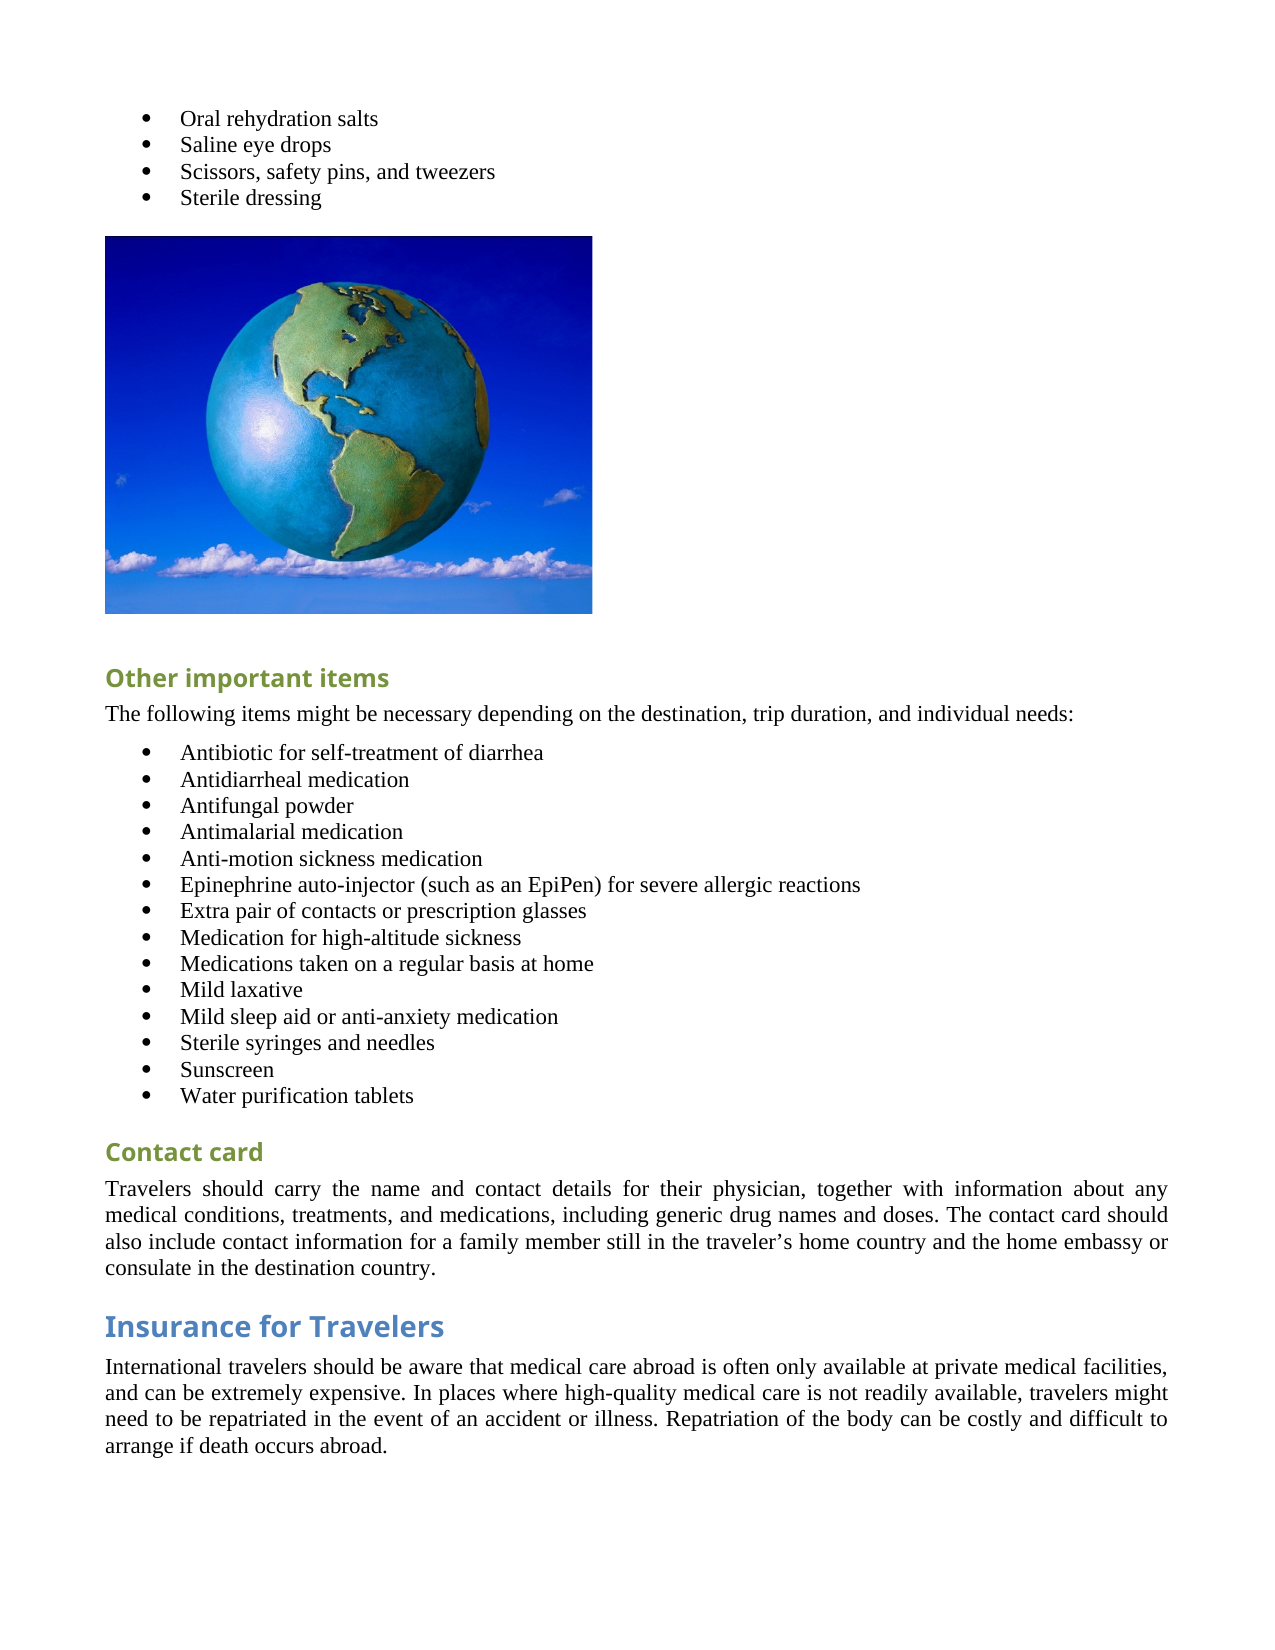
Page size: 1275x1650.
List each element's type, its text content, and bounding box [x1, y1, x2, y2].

list Antibiotic for self-treatment of diarrhea [142, 739, 1170, 766]
text Travelers should carry the name and contact details for their physician, together with information about any medical conditions, treatments, and medications, including generic drug names and doses. The contact card should also include contact information for a family member still in the traveler’s home country and the home embassy or consulate in the destination country. [105, 1175, 1170, 1280]
picture [105, 236, 593, 614]
list Extra pair of contacts or prescription glasses [142, 897, 1170, 924]
list Anti-motion sickness medication [142, 845, 1170, 871]
text The following items might be necessary depending on the destination, trip duration, and individual needs: [105, 701, 1170, 727]
text Contact card [105, 1135, 1170, 1169]
list Water purification tablets [142, 1082, 1170, 1108]
text International travelers should be aware that medical care abroad is often only available at private medical facilities, and can be extremely expensive. In places where high-quality medical care is not readily available, travelers might need to be repatriated in the event of an accident or illness. Repatriation of the body can be costly and difficult to arrange if death occurs abroad. [105, 1353, 1170, 1458]
text Other important items [105, 660, 1170, 694]
list Antifungal powder [142, 792, 1170, 818]
list Epinephrine auto-injector (such as an EpiPen) for severe allergic reactions [142, 871, 1170, 897]
text Insurance for Travelers [105, 1307, 1170, 1346]
list Medications taken on a regular basis at home [142, 950, 1170, 977]
list Sunscreen [142, 1056, 1170, 1082]
list Scissors, safety pins, and tweezers [142, 158, 1170, 184]
list Sterile syringes and needles [142, 1029, 1170, 1056]
list Oral rehydration salts [142, 105, 1170, 131]
list Mild laxative [142, 977, 1170, 1003]
list Antimalarial medication [142, 818, 1170, 845]
list Medication for high-altitude sickness [142, 924, 1170, 950]
list Saline eye drops [142, 131, 1170, 158]
list Mild sleep aid or anti-anxiety medication [142, 1003, 1170, 1029]
list Sterile dressing [142, 184, 1170, 210]
list Antidiarrheal medication [142, 766, 1170, 792]
